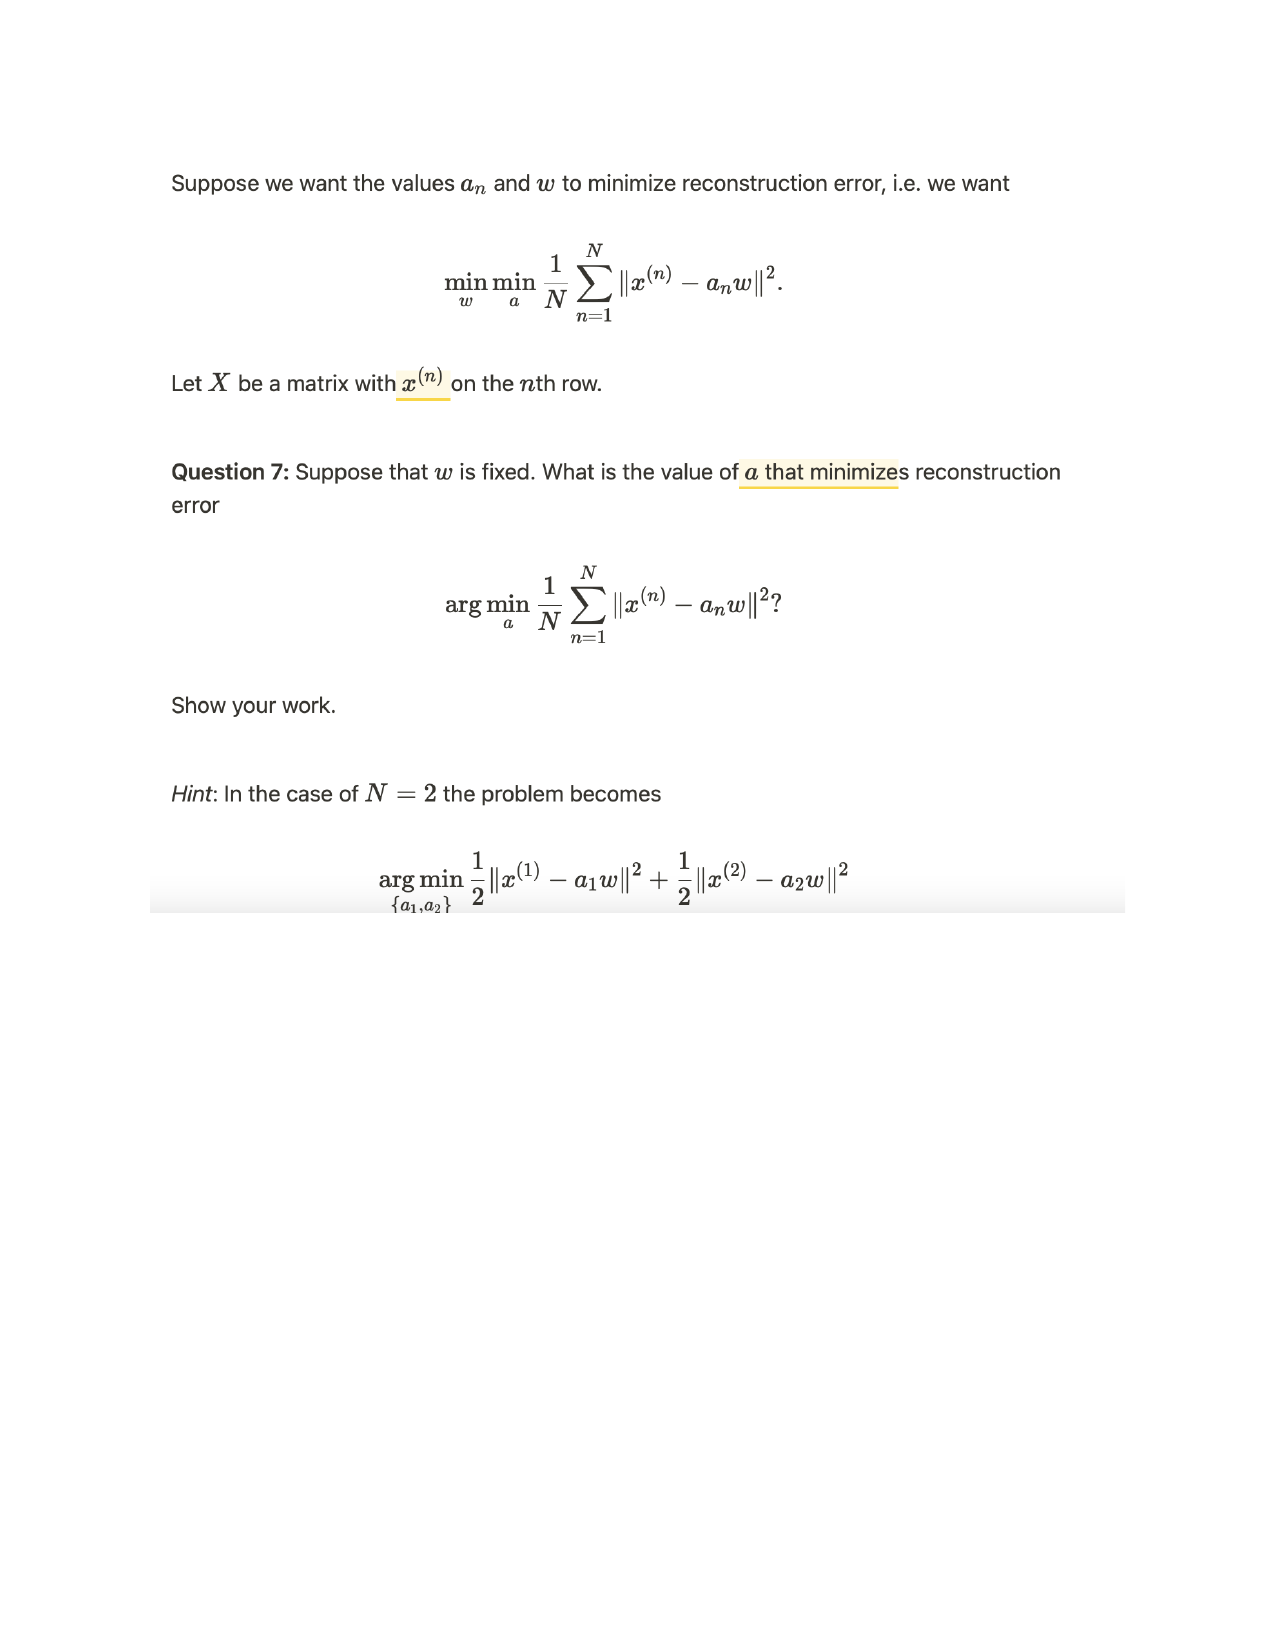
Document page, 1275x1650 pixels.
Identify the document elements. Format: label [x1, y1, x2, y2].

picture [150, 150, 1125, 913]
